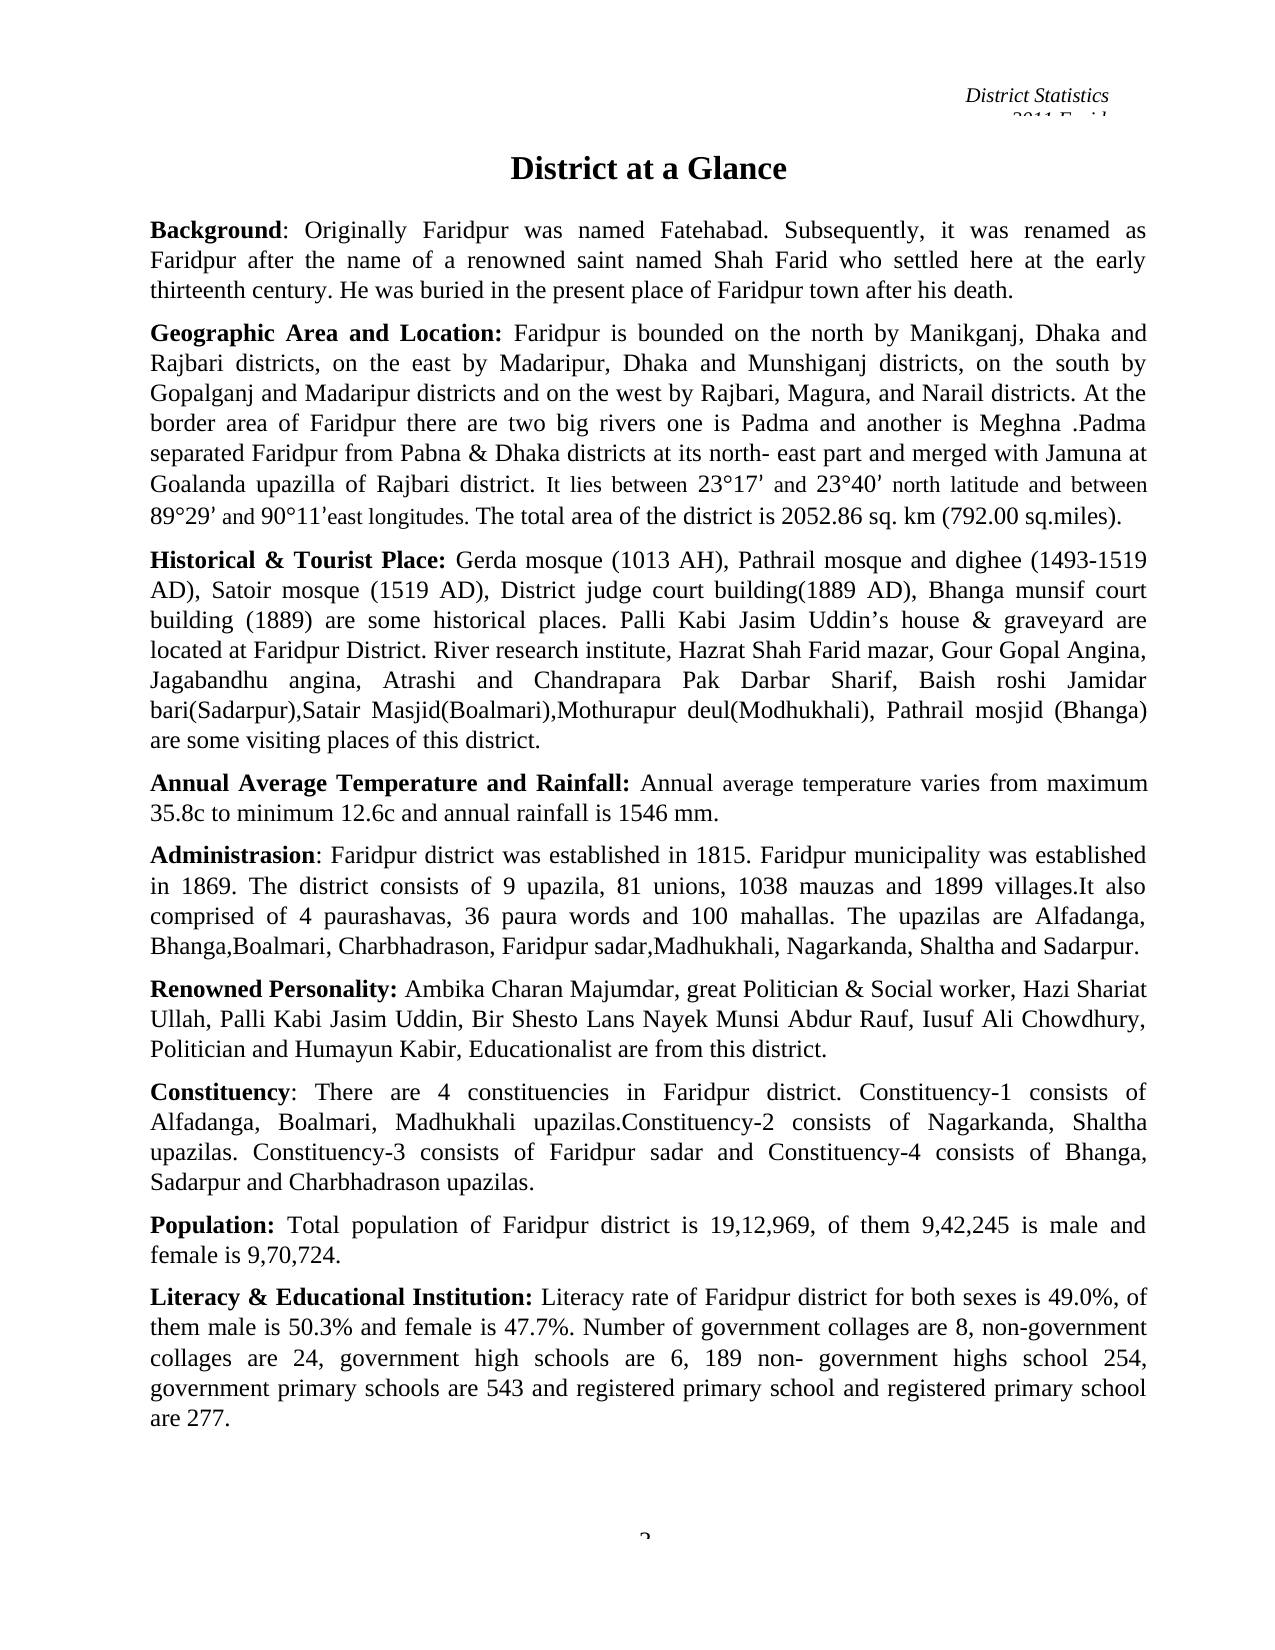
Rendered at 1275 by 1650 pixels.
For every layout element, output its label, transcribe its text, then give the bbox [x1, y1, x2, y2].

text Constituency: There are 4 constituencies in Faridpur district. Constituency-1 consists of Alfadanga, Boalmari, Madhukhali upazilas.Constituency-2 consists of Nagarkanda, Shaltha upazilas. Constituency-3 consists of Faridpur sadar and Constituency-4 consists of Bhanga, Sadarpur and Charbhadrason upazilas. [150, 1077, 1148, 1196]
text Annual Average Temperature and Rainfall: Annual average temperature varies from maximum 35.8c to minimum 12.6c and annual rainfall is 1546 mm. [150, 768, 1148, 827]
text Literacy & Educational Institution: Literacy rate of Faridpur district for both sexes is 49.0%, of them male is 50.3% and female is 47.7%. Number of government collages are 8, non-government collages are 24, government high schools are 6, 189 non- government highs school 254, government primary schools are 543 and registered primary school and registered primary school are 277. [150, 1282, 1148, 1432]
text Background: Originally Faridpur was named Fatehabad. Subsequently, it was renamed as Faridpur after the name of a renowned saint named Shah Farid who settled here at the early thirteenth century. He was buried in the present place of Faridpur town after his death. [150, 215, 1147, 304]
text Geographic Area and Location: Faridpur is bounded on the north by Manikganj, Dhaka and Rajbari districts, on the east by Madaripur, Dhaka and Munshiganj districts, on the south by Gopalganj and Madaripur districts and on the west by Rajbari, Magura, and Narail districts. At the border area of Faridpur there are two big rivers one is Padma and another is Meghna .Padma separated Faridpur from Pabna & Dhaka districts at its north- east part and merged with Jamuna at Goalanda upazilla of Rajbari district. It lies between 23°17’ and 23°40’ north latitude and between 89°29’ and 90°11’east longitudes. The total area of the district is 2052.86 sq. km (792.00 sq.miles). [150, 318, 1148, 531]
text Administrasion: Faridpur district was established in 1815. Faridpur municipality was established in 1869. The district consists of 9 upazila, 81 unions, 1038 mauzas and 1899 villages.It also comprised of 4 paurashavas, 36 paura words and 100 mahallas. The upazilas are Alfadanga, Bhanga,Boalmari, Charbhadrason, Faridpur sadar,Madhukhali, Nagarkanda, Shaltha and Sadarpur. [150, 841, 1147, 960]
text Historical & Tourist Place: Gerda mosque (1013 AH), Pathrail mosque and dighee (1493-1519 AD), Satoir mosque (1519 AD), District judge court building(1889 AD), Bhanga munsif court building (1889) are some historical places. Palli Kabi Jasim Uddin’s house & graveyard are located at Faridpur District. River research institute, Hazrat Shah Farid mazar, Gour Gopal Angina, Jagabandhu angina, Atrashi and Chandrapara Pak Darbar Sharif, Baish roshi Jamidar bari(Sadarpur),Satair Masjid(Boalmari),Mothurapur deul(Modhukhali), Pathrail mosjid (Bhanga) are some visiting places of this district. [150, 545, 1148, 754]
text District at a Glance [198, 149, 1100, 187]
text Population: Total population of Faridpur district is 19,12,969, of them 9,42,245 is male and female is 9,70,724. [150, 1210, 1148, 1269]
text Renowned Personality: Ambika Charan Majumdar, great Politician & Social worker, Hazi Shariat Ullah, Palli Kabi Jasim Uddin, Bir Shesto Lans Nayek Munsi Abdur Rauf, Iusuf Ali Chowdhury, Politician and Humayun Kabir, Educationalist are from this district. [150, 974, 1147, 1063]
